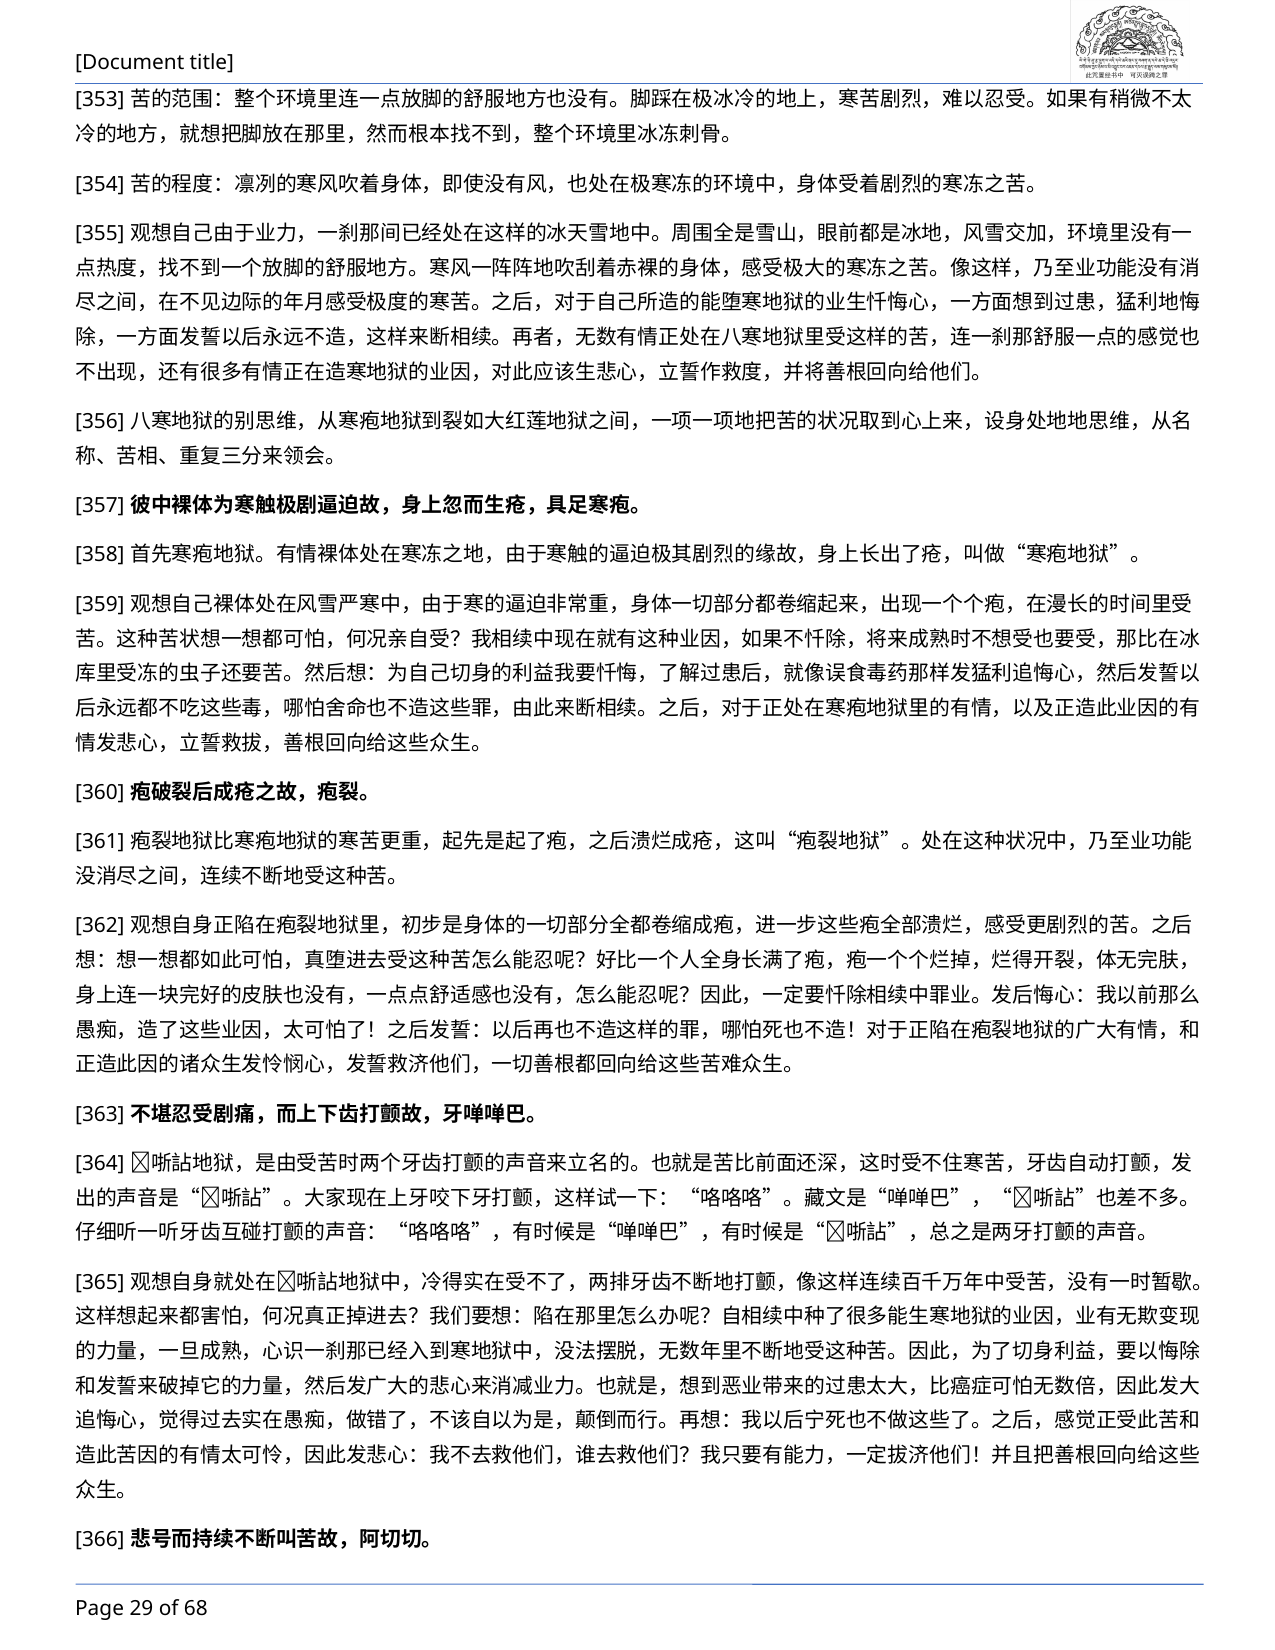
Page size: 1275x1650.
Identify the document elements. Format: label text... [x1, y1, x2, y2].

text [365] 观想自身就处在𠿒哳詀地狱中，冷得实在受不了，两排牙齿不断地打颤，像这样连续百千万年中受苦，没有一时暂歇。这样想起来都害怕，何况真正掉进去？我们要想：陷在那里怎么办呢？自相续中种了很多能生寒地狱的业因，业有无欺变现的力量，一旦成熟，心识一刹那已经入到寒地狱中，没法摆脱，无数年里不断地受这种苦。因此，为了切身利益，要以悔除和发誓来破掉它的力量，然后发广大的悲心来消减业力。也就是，想到恶业带来的过患太大，比癌症可怕无数倍，因此发大追悔心，觉得过去实在愚痴，做错了，不该自以为是，颠倒而行。再想：我以后宁死也不做这些了。之后，感觉正受此苦和造此苦因的有情太可怜，因此发悲心：我不去救他们，谁去救他们？我只要有能力，一定拔济他们！并且把善根回向给这些众生。 [75, 1265, 1200, 1503]
text [356] 八寒地狱的别思维，从寒疱地狱到裂如大红莲地狱之间，一项一项地把苦的状况取到心上来，设身处地地思维，从名称、苦相、重复三分来领会。 [75, 404, 1200, 469]
text [355] 观想自己由于业力，一刹那间已经处在这样的冰天雪地中。周围全是雪山，眼前都是冰地，风雪交加，环境里没有一点热度，找不到一个放脚的舒服地方。寒风一阵阵地吹刮着赤裸的身体，感受极大的寒冻之苦。像这样，乃至业功能没有消尽之间，在不见边际的年月感受极度的寒苦。之后，对于自己所造的能堕寒地狱的业生忏悔心，一方面想到过患，猛利地悔除，一方面发誓以后永远不造，这样来断相续。再者，无数有情正处在八寒地狱里受这样的苦，连一刹那舒服一点的感觉也不出现，还有很多有情正在造寒地狱的业因，对此应该生悲心，立誓作救度，并将善根回向给他们。 [75, 216, 1200, 385]
text [357] 彼中裸体为寒触极剧逼迫故，身上忽而生疮，具足寒疱。 [75, 488, 1200, 519]
text [360] 疱破裂后成疮之故，疱裂。 [75, 775, 1200, 806]
text [354] 苦的程度：凛冽的寒风吹着身体，即使没有风，也处在极寒冻的环境中，身体受着剧烈的寒冻之苦。 [75, 167, 1200, 197]
text [364] 𠿒哳詀地狱，是由受苦时两个牙齿打颤的声音来立名的。也就是苦比前面还深，这时受不住寒苦，牙齿自动打颤，发出的声音是“𠿒哳詀”。大家现在上牙咬下牙打颤，这样试一下：“咯咯咯”。藏文是“啴啴巴”，“𠿒哳詀”也差不多。仔细听一听牙齿互碰打颤的声音：“咯咯咯”，有时候是“啴啴巴”，有时候是“𠿒哳詀”，总之是两牙打颤的声音。 [75, 1146, 1200, 1246]
text [359] 观想自己裸体处在风雪严寒中，由于寒的逼迫非常重，身体一切部分都卷缩起来，出现一个个疱，在漫长的时间里受苦。这种苦状想一想都可怕，何况亲自受？我相续中现在就有这种业因，如果不忏除，将来成熟时不想受也要受，那比在冰库里受冻的虫子还要苦。然后想：为自己切身的利益我要忏悔，了解过患后，就像误食毒药那样发猛利追悔心，然后发誓以后永远都不吃这些毒，哪怕舍命也不造这些罪，由此来断相续。之后，对于正处在寒疱地狱里的有情，以及正造此业因的有情发悲心，立誓救拔，善根回向给这些众生。 [75, 587, 1200, 756]
text [353] 苦的范围：整个环境里连一点放脚的舒服地方也没有。脚踩在极冰冷的地上，寒苦剧烈，难以忍受。如果有稍微不太冷的地方，就想把脚放在那里，然而根本找不到，整个环境里冰冻刺骨。 [75, 83, 1200, 148]
picture [1070, 0, 1190, 83]
text [358] 首先寒疱地狱。有情裸体处在寒冻之地，由于寒触的逼迫极其剧烈的缘故，身上长出了疮，叫做“寒疱地狱”。 [75, 538, 1200, 568]
text [363] 不堪忍受剧痛，而上下齿打颤故，牙啴啴巴。 [75, 1097, 1200, 1127]
text [361] 疱裂地狱比寒疱地狱的寒苦更重，起先是起了疱，之后溃烂成疮，这叫“疱裂地狱”。处在这种状况中，乃至业功能没消尽之间，连续不断地受这种苦。 [75, 824, 1200, 889]
text [362] 观想自身正陷在疱裂地狱里，初步是身体的一切部分全都卷缩成疱，进一步这些疱全部溃烂，感受更剧烈的苦。之后想：想一想都如此可怕，真堕进去受这种苦怎么能忍呢？好比一个人全身长满了疱，疱一个个烂掉，烂得开裂，体无完肤，身上连一块完好的皮肤也没有，一点点舒适感也没有，怎么能忍呢？因此，一定要忏除相续中罪业。发后悔心：我以前那么愚痴，造了这些业因，太可怕了！之后发誓：以后再也不造这样的罪，哪怕死也不造！对于正陷在疱裂地狱的广大有情，和正造此因的诸众生发怜悯心，发誓救济他们，一切善根都回向给这些苦难众生。 [75, 909, 1200, 1078]
text [366] 悲号而持续不断叫苦故，阿切切。 [75, 1522, 1200, 1553]
